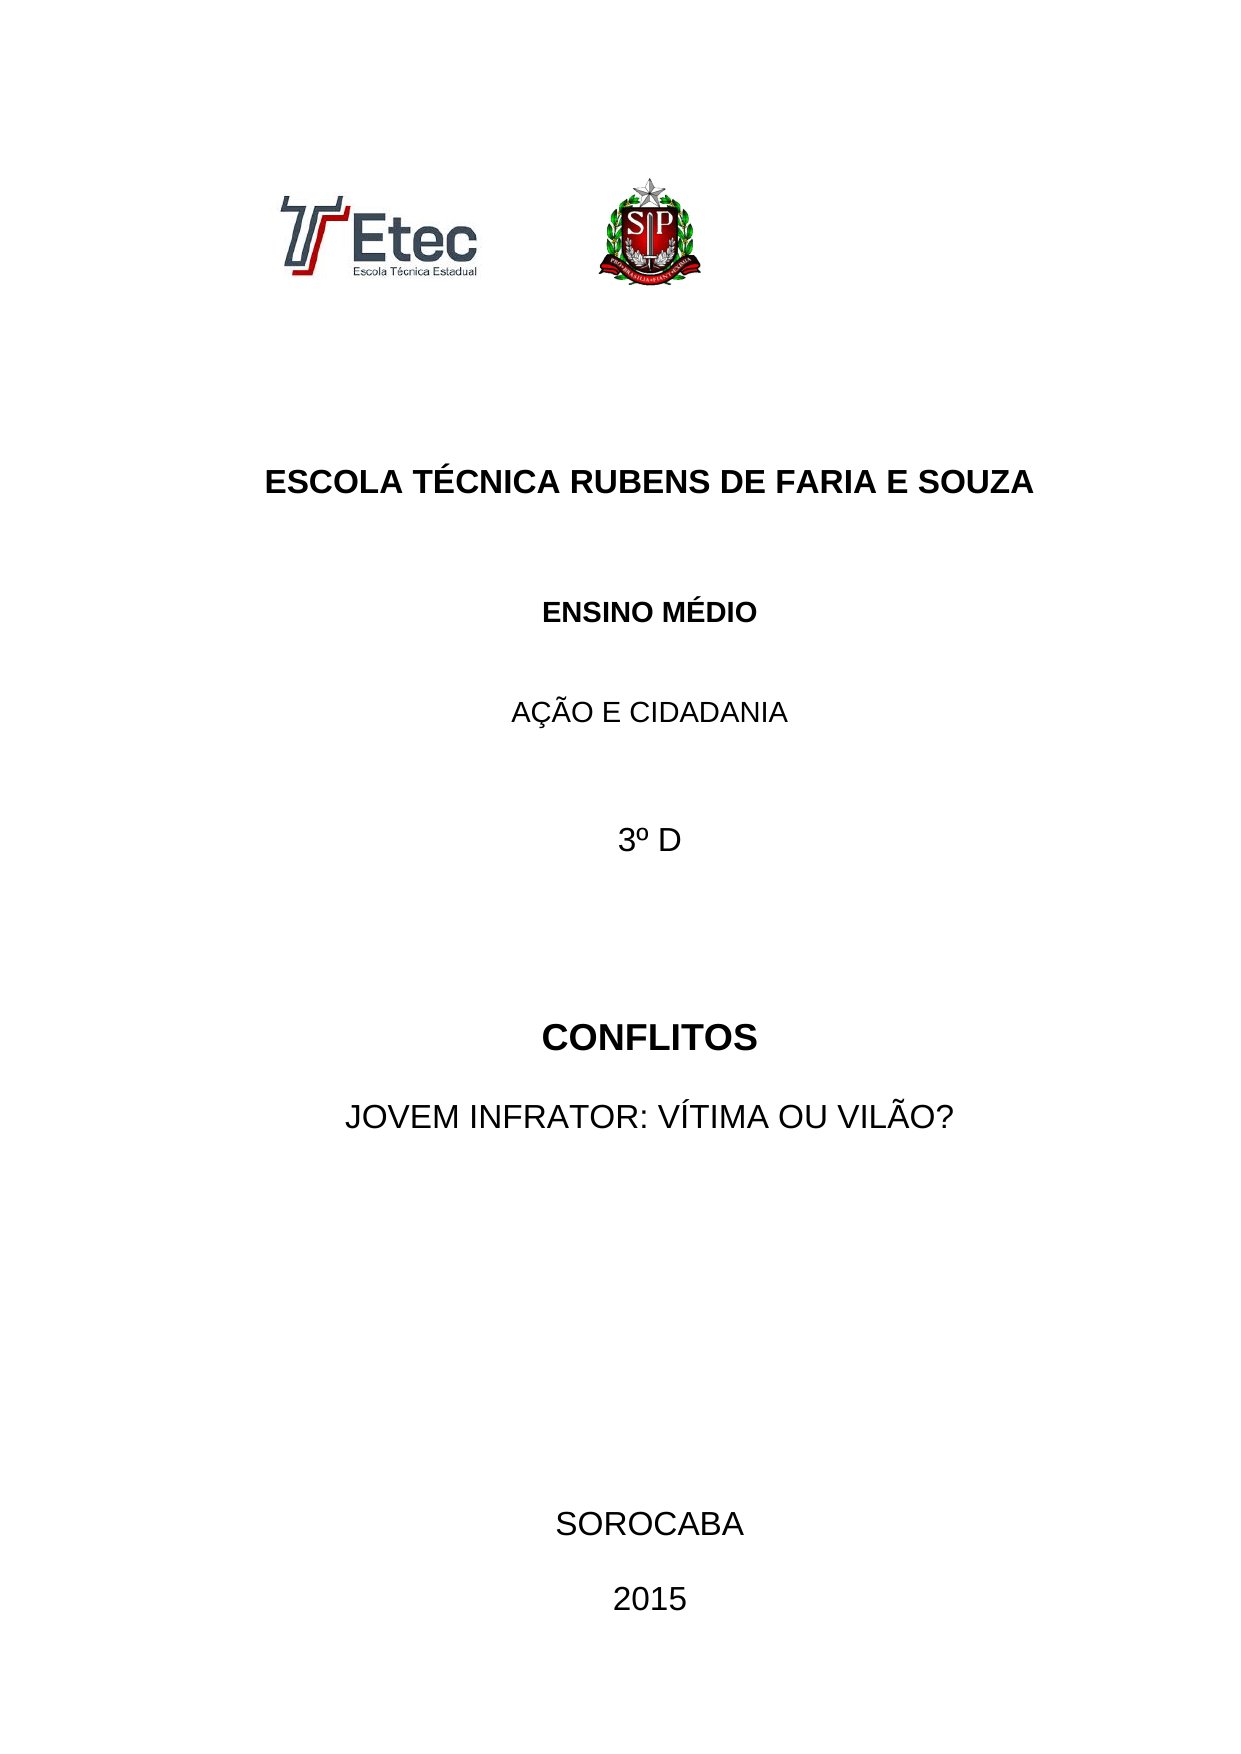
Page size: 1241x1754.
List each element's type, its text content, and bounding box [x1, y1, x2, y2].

text AÇÃO E CIDADANIA [177, 695, 1122, 728]
text ENSINO MÉDIO [177, 595, 1122, 628]
text ESCOLA TÉCNICA RUBENS DE FARIA E SOUZA [177, 462, 1122, 501]
text SOROCABA [177, 1504, 1122, 1543]
text 3º D [177, 820, 1122, 859]
text 2015 [177, 1579, 1122, 1617]
text JOVEM INFRATOR: VÍTIMA OU VILÃO? [177, 1097, 1122, 1135]
picture [212, 177, 544, 299]
picture [598, 177, 702, 287]
text CONFLITOS [177, 1015, 1122, 1058]
